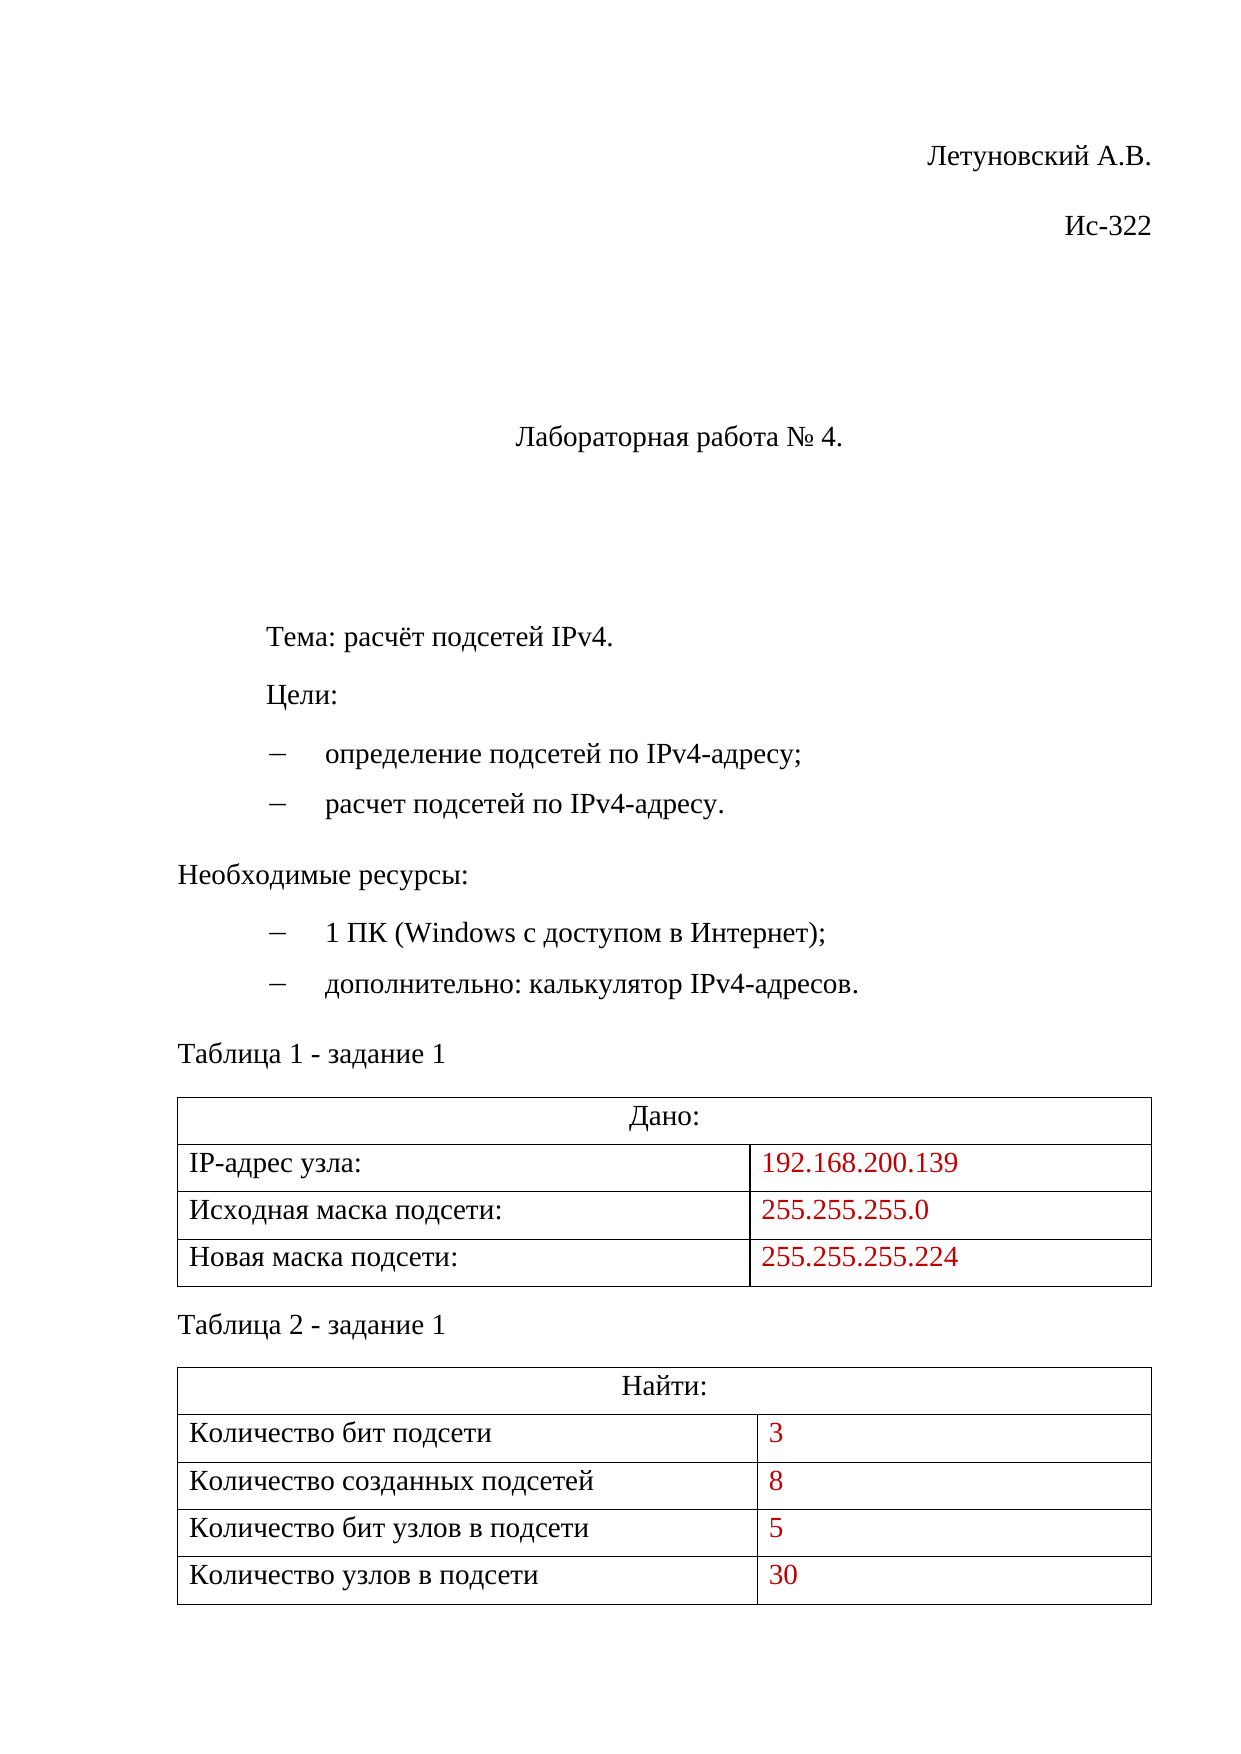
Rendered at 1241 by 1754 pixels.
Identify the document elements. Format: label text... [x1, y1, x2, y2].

table_cell Количество созданных подсетей [178, 1463, 757, 1509]
table_cell Новая маска подсети: [178, 1240, 749, 1286]
table_cell 255.255.255.224 [751, 1240, 1151, 1286]
table_cell Количество бит подсети [178, 1415, 757, 1462]
text Таблица 1 - задание 1 [177, 1036, 1147, 1070]
list расчет подсетей по IPv4-адресу. [177, 786, 1152, 820]
text Летуновский А.В. [177, 138, 1152, 172]
table_cell Количество бит узлов в подсети [178, 1510, 757, 1556]
text Необходимые ресурсы: [177, 857, 1152, 890]
table_cell 30 [758, 1557, 1151, 1603]
table_cell 255.255.255.0 [751, 1192, 1151, 1238]
table_cell 192.168.200.139 [751, 1145, 1151, 1191]
table_cell 5 [758, 1510, 1151, 1556]
list 1 ПК (Windows с доступом в Интернет); [177, 915, 1152, 949]
list определение подсетей по IPv4-адресу; [177, 736, 1152, 769]
text Тема: расчёт подсетей IPv4. [177, 619, 1152, 652]
text Цели: [177, 677, 1152, 711]
table_cell Исходная маска подсети: [178, 1192, 749, 1238]
text Ис-322 [177, 208, 1152, 242]
table_cell IP-адрес узла: [178, 1145, 749, 1191]
text Таблица 2 - задание 1 [177, 1307, 1147, 1340]
table_cell 3 [758, 1415, 1151, 1462]
text Лабораторная работа № 4. [207, 419, 1152, 453]
list дополнительно: калькулятор IPv4-адресов. [177, 966, 1152, 999]
table_cell Количество узлов в подсети [178, 1557, 757, 1603]
table_cell 8 [758, 1463, 1151, 1509]
table_header Найти: [178, 1368, 1151, 1414]
table_header Дано: [178, 1098, 1151, 1144]
